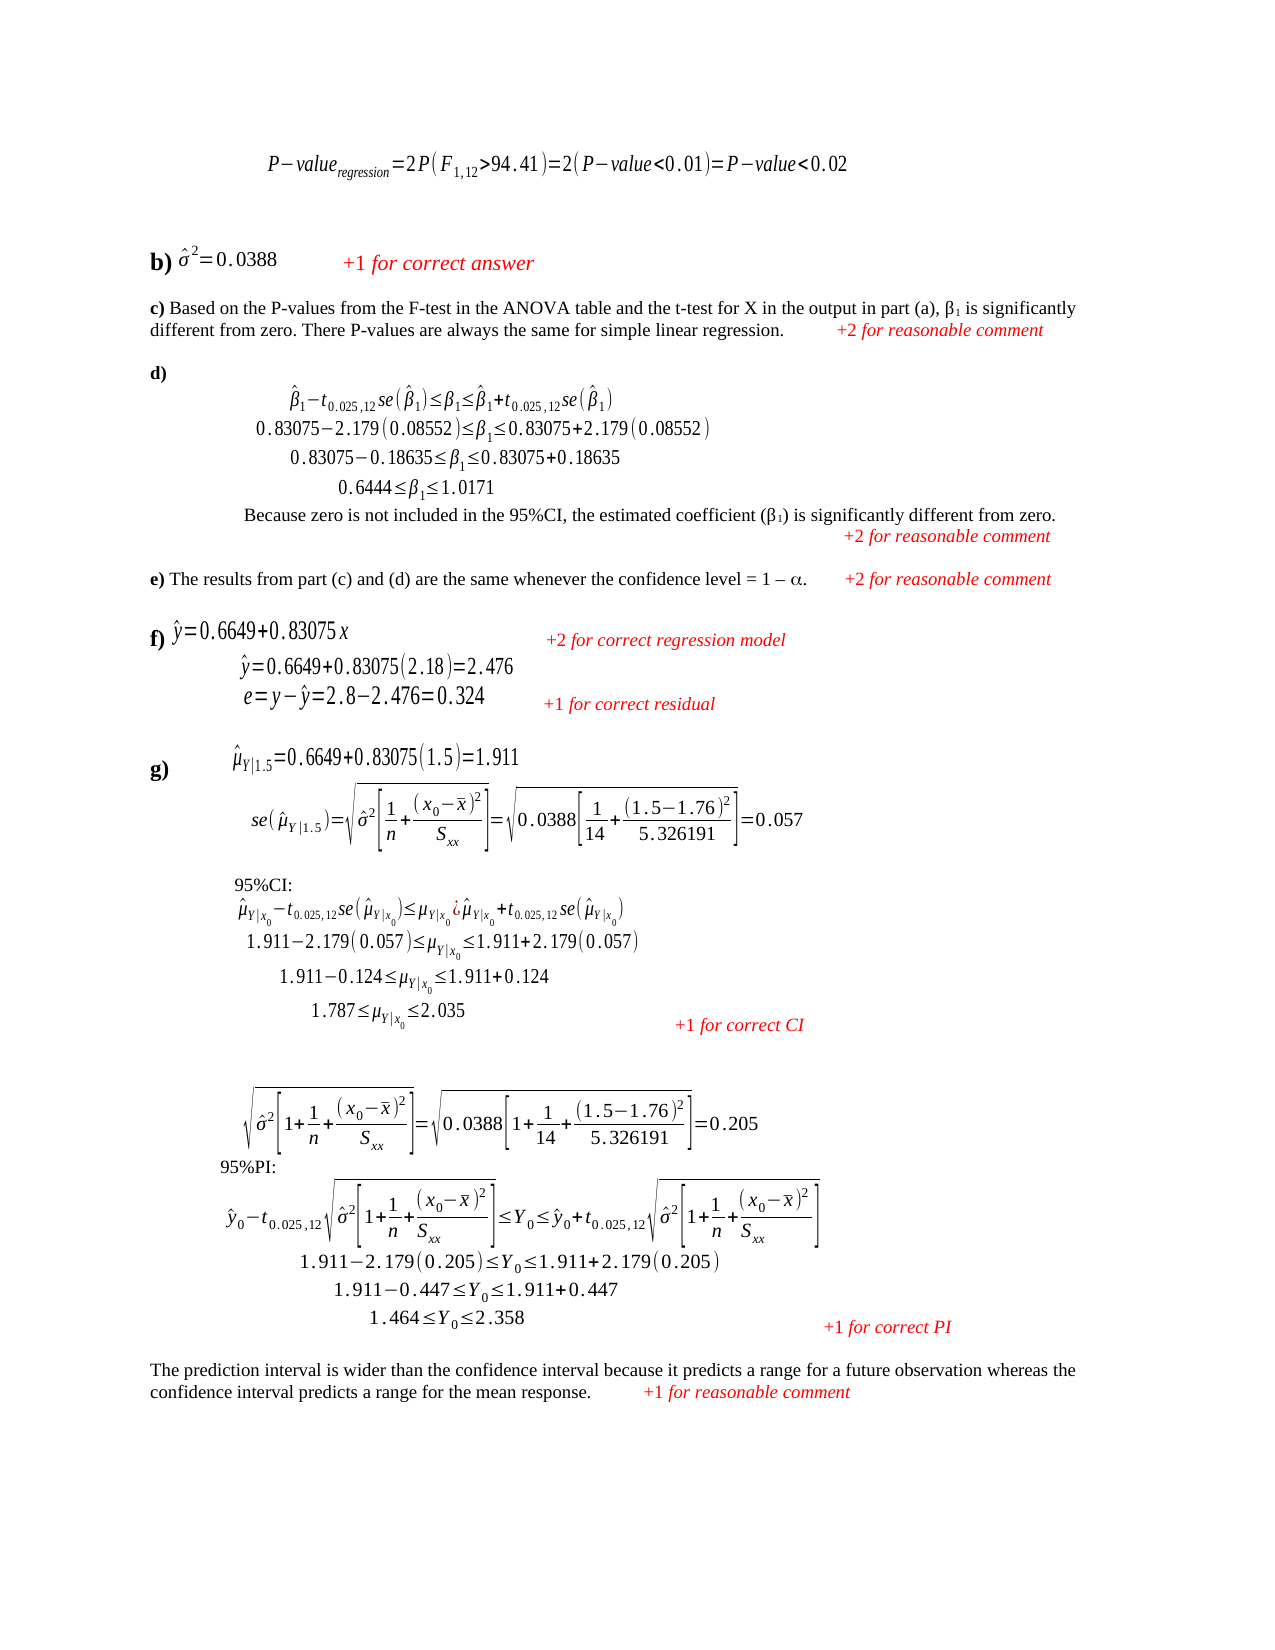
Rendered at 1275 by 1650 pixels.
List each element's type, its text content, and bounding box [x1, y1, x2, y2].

text f) +2 for correct regression model [150, 616, 1125, 651]
text +1 for correct CI [150, 895, 1125, 1035]
text c) Based on the P-values from the F-test in the ANOVA table and the t-test for X in the output in part (a), β1 is significantly different from zero. There P-values are always the same for simple linear regression. +2 for reasonable comment [150, 297, 1125, 340]
text d) [150, 362, 1125, 383]
text e) The results from part (c) and (d) are the same whenever the confidence level = 1 – . +2 for reasonable comment [150, 568, 1125, 590]
text b) +1 for correct answer [150, 243, 1125, 276]
text The prediction interval is wider than the confidence interval because it predicts a range for a future observation whereas the confidence interval predicts a range for the mean response. +1 for reasonable comment [150, 1359, 1125, 1402]
text +1 for correct PI [150, 1177, 1125, 1338]
text +1 for correct residual [150, 681, 1125, 714]
text Because zero is not included in the 95%CI, the estimated coefficient (β1) is significantly different from zero. [150, 504, 1125, 525]
text 95%CI: [150, 873, 1125, 895]
text g) [150, 741, 1125, 782]
text 95%PI: [150, 1156, 1125, 1177]
text +2 for reasonable comment [150, 525, 1125, 547]
